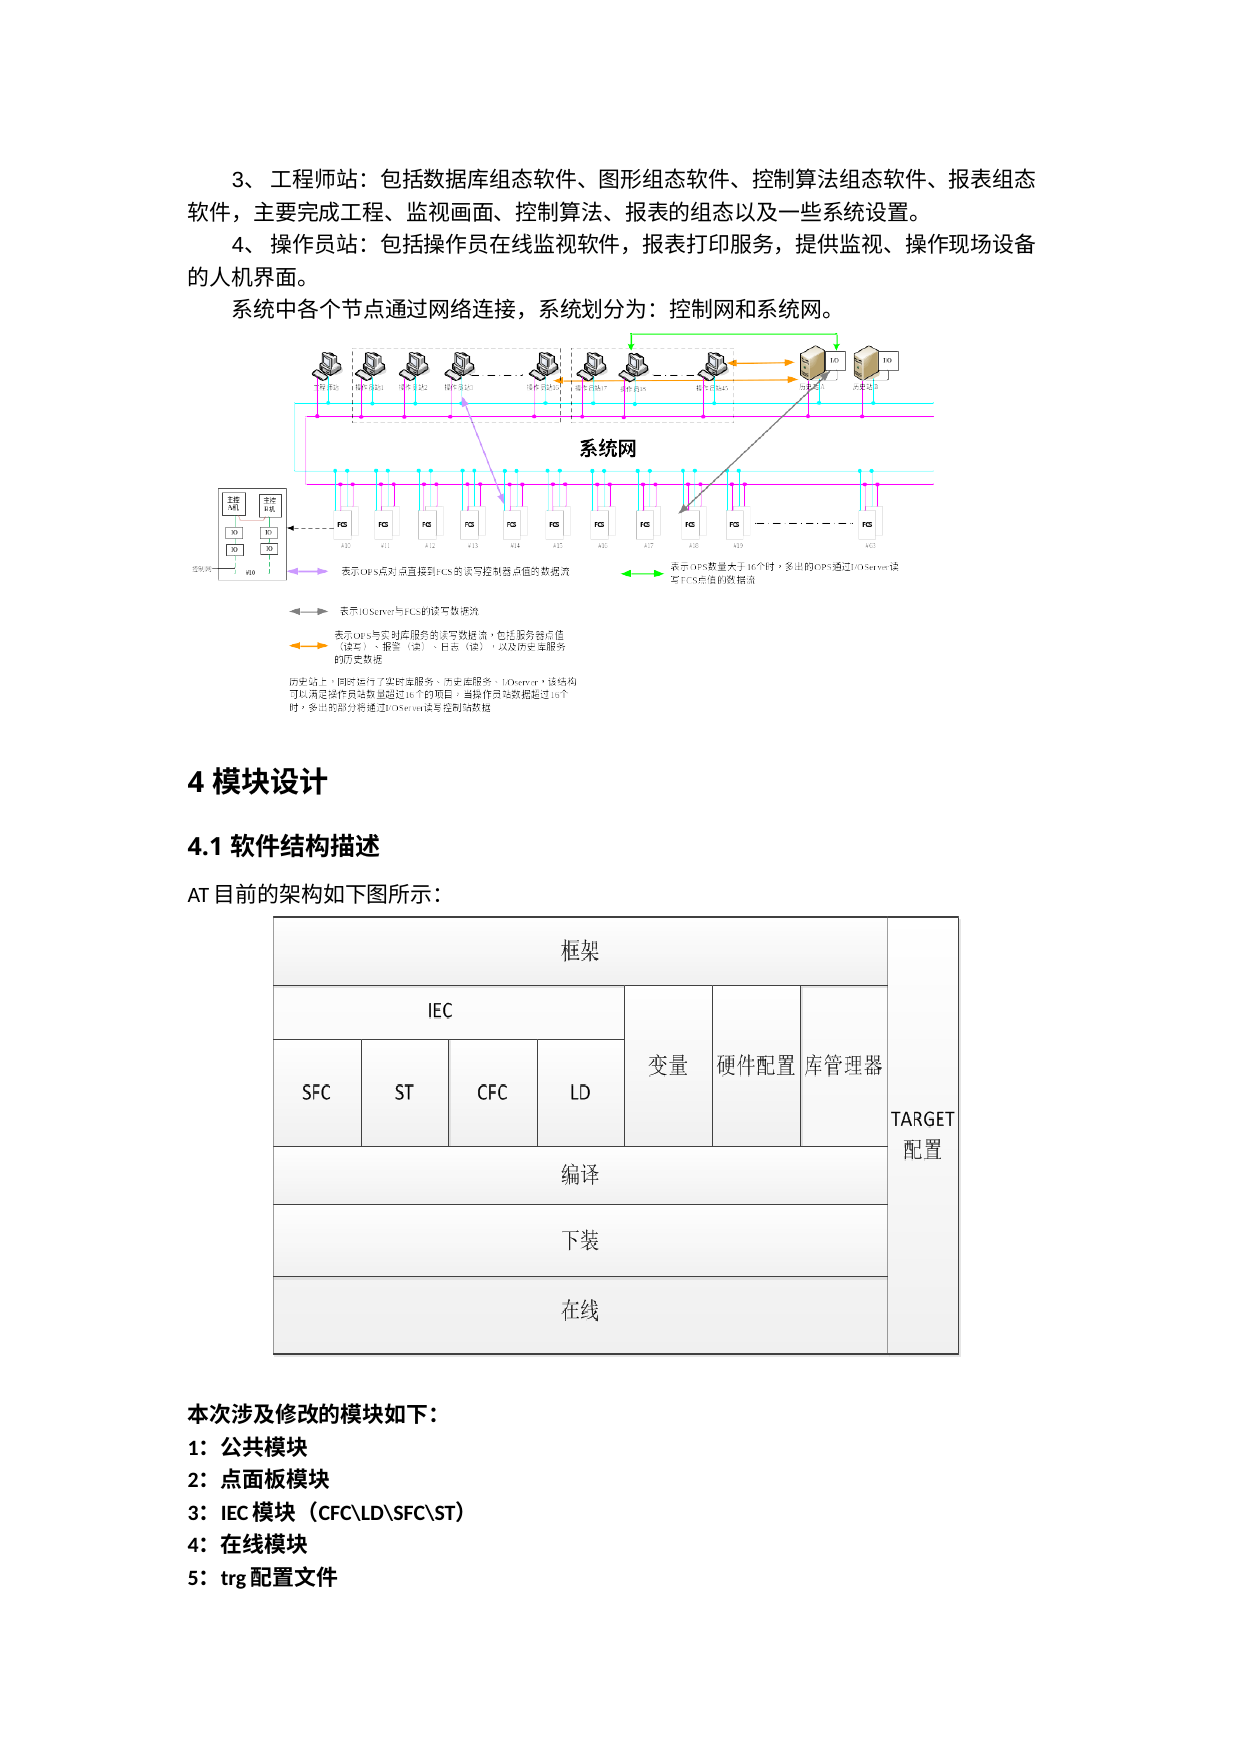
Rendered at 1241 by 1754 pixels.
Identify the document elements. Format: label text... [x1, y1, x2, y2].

text 4.1 软件结构描述 [187, 812, 1053, 877]
text 2：点面板模块 [187, 1462, 1053, 1494]
text 5：trg配置文件 [187, 1559, 1053, 1592]
text 4 模块设计 [187, 747, 1053, 812]
text 3：IEC模块（CFC\LD\SFC\ST） [187, 1494, 1053, 1527]
list 工程师站：包括数据库组态软件、图形组态软件、控制算法组态软件、报表组态软件，主要完成工程、监视画面、控制算法、报表的组态以及一些系统设置。 [187, 162, 1053, 227]
text AT目前的架构如下图所示： [187, 877, 1053, 909]
text 系统中各个节点通过网络连接，系统划分为：控制网和系统网。 [232, 292, 1053, 324]
picture [260, 909, 981, 1371]
list 操作员站：包括操作员在线监视软件，报表打印服务，提供监视、操作现场设备的人机界面。 [187, 227, 1053, 292]
text 4：在线模块 [187, 1527, 1053, 1559]
text 1：公共模块 [187, 1429, 1053, 1462]
text 本次涉及修改的模块如下： [187, 1397, 1053, 1429]
